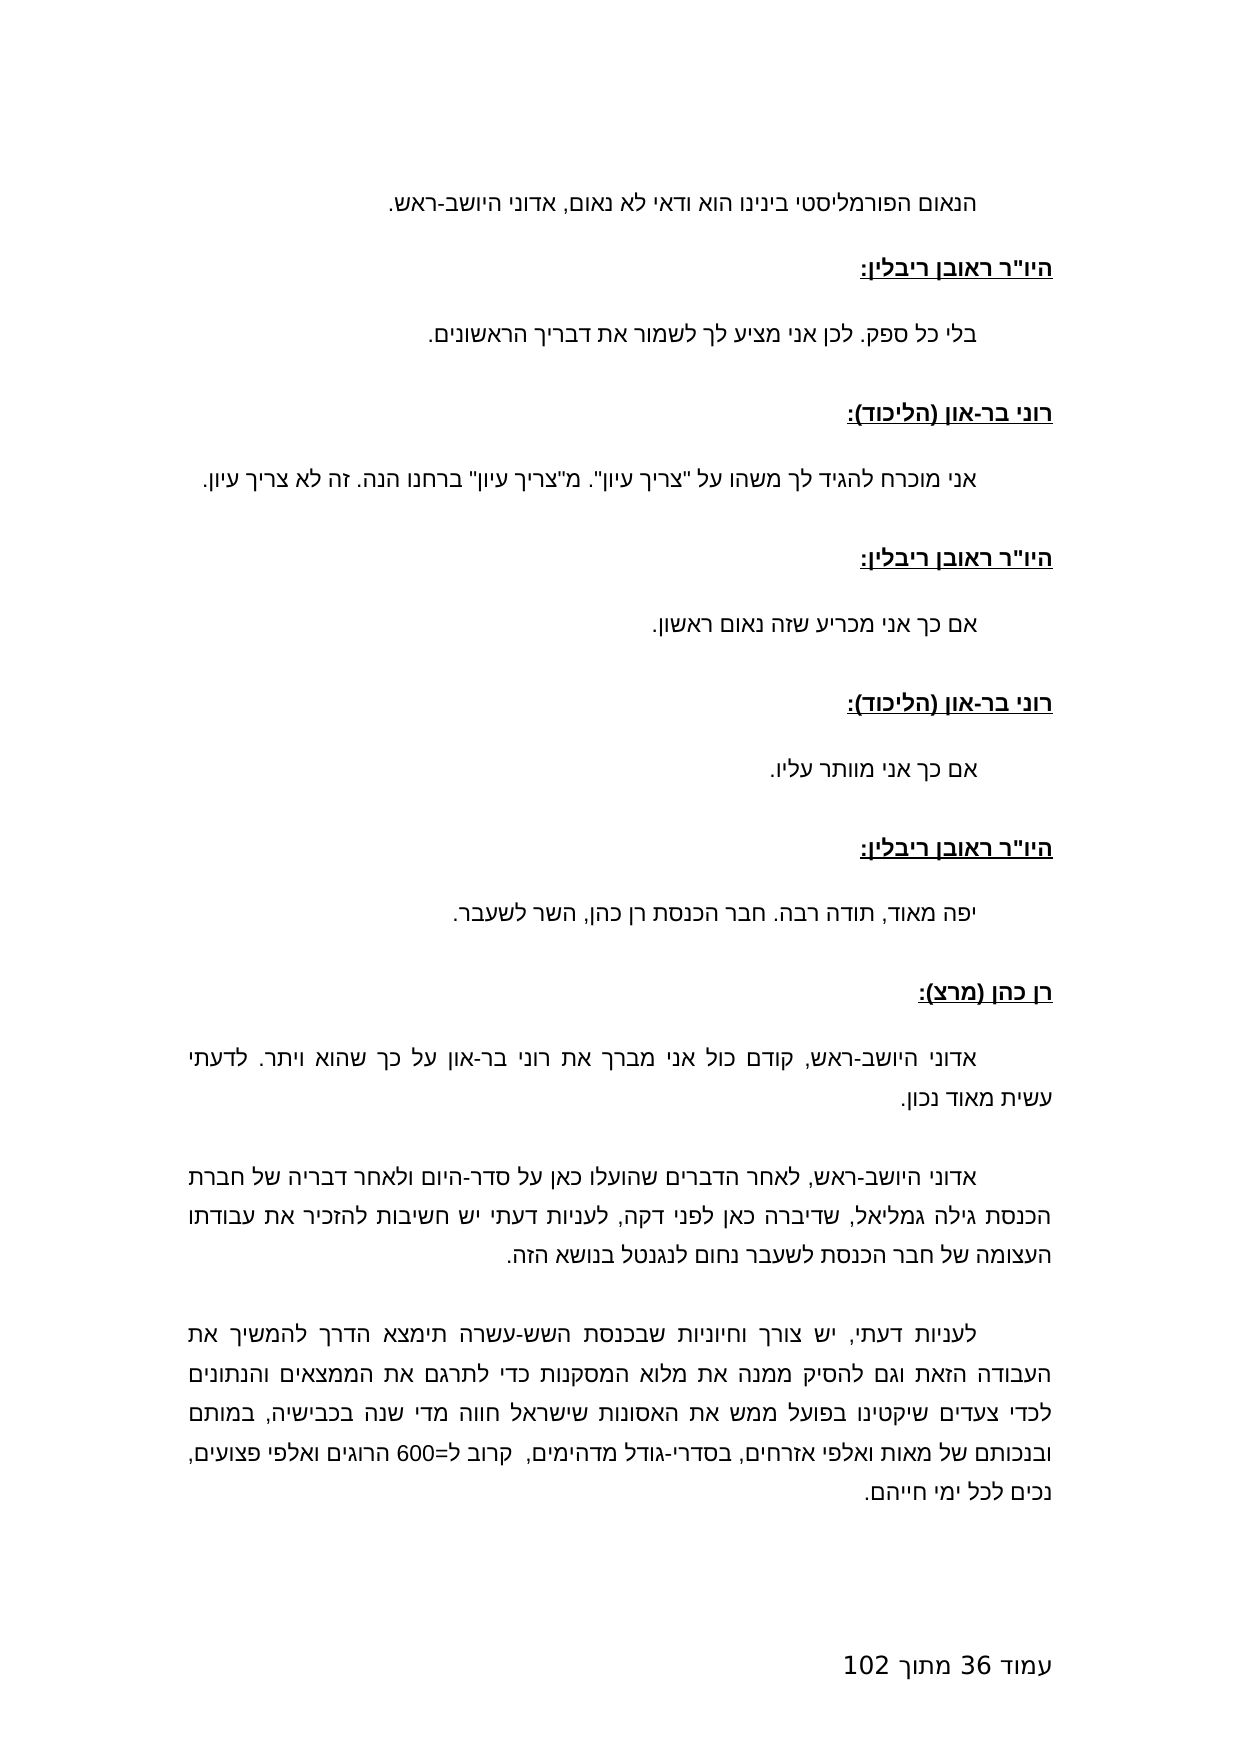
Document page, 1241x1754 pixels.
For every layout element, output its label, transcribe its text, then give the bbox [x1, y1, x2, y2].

text אדוני היושב-ראש, קודם כול אני מברך את רוני בר-און על כך שהוא ויתר. לדעתי עשית מאוד נכון. [187, 1045, 1053, 1111]
text היו"ר ראובן ריבלין: [187, 255, 1053, 282]
text הנאום הפורמליסטי בינינו הוא ודאי לא נאום, אדוני היושב-ראש. [187, 189, 1053, 216]
text היו"ר ראובן ריבלין: [187, 545, 1053, 571]
text לעניות דעתי, יש צורך וחיוניות שבכנסת השש-עשרה תימצא הדרך להמשיך את העבודה הזאת וגם להסיק ממנה את מלוא המסקנות כדי לתרגם את הממצאים והנתונים לכדי צעדים שיקטינו בפועל ממש את האסונות שישראל חווה מדי שנה בכבישיה, במותם ובנכותם של מאות ואלפי אזרחים, בסדרי-גודל מדהימים, קרוב ל=600 הרוגים ואלפי פצועים, נכים לכל ימי חייהם. [187, 1321, 1053, 1506]
text בלי כל ספק. לכן אני מציע לך לשמור את דבריך הראשונים. [187, 321, 1053, 347]
text אני מוכרח להגיד לך משהו על "צריך עיון". מ"צריך עיון" ברחנו הנה. זה לא צריך עיון. [187, 466, 1053, 492]
text רוני בר-און (הליכוד): [187, 400, 1053, 426]
text היו"ר ראובן ריבלין: [187, 834, 1053, 861]
text אם כך אני מוותר עליו. [187, 756, 1053, 782]
text רן כהן (מרצ): [187, 979, 1053, 1006]
text יפה מאוד, תודה רבה. חבר הכנסת רן כהן, השר לשעבר. [187, 900, 1053, 927]
text אדוני היושב-ראש, לאחר הדברים שהועלו כאן על סדר-היום ולאחר דבריה של חברת הכנסת גילה גמליאל, שדיברה כאן לפני דקה, לעניות דעתי יש חשיבות להזכיר את עבודתו העצומה של חבר הכנסת לשעבר נחום לנגנטל בנושא הזה. [187, 1163, 1053, 1269]
text רוני בר-און (הליכוד): [187, 690, 1053, 716]
text אם כך אני מכריע שזה נאום ראשון. [187, 611, 1053, 637]
